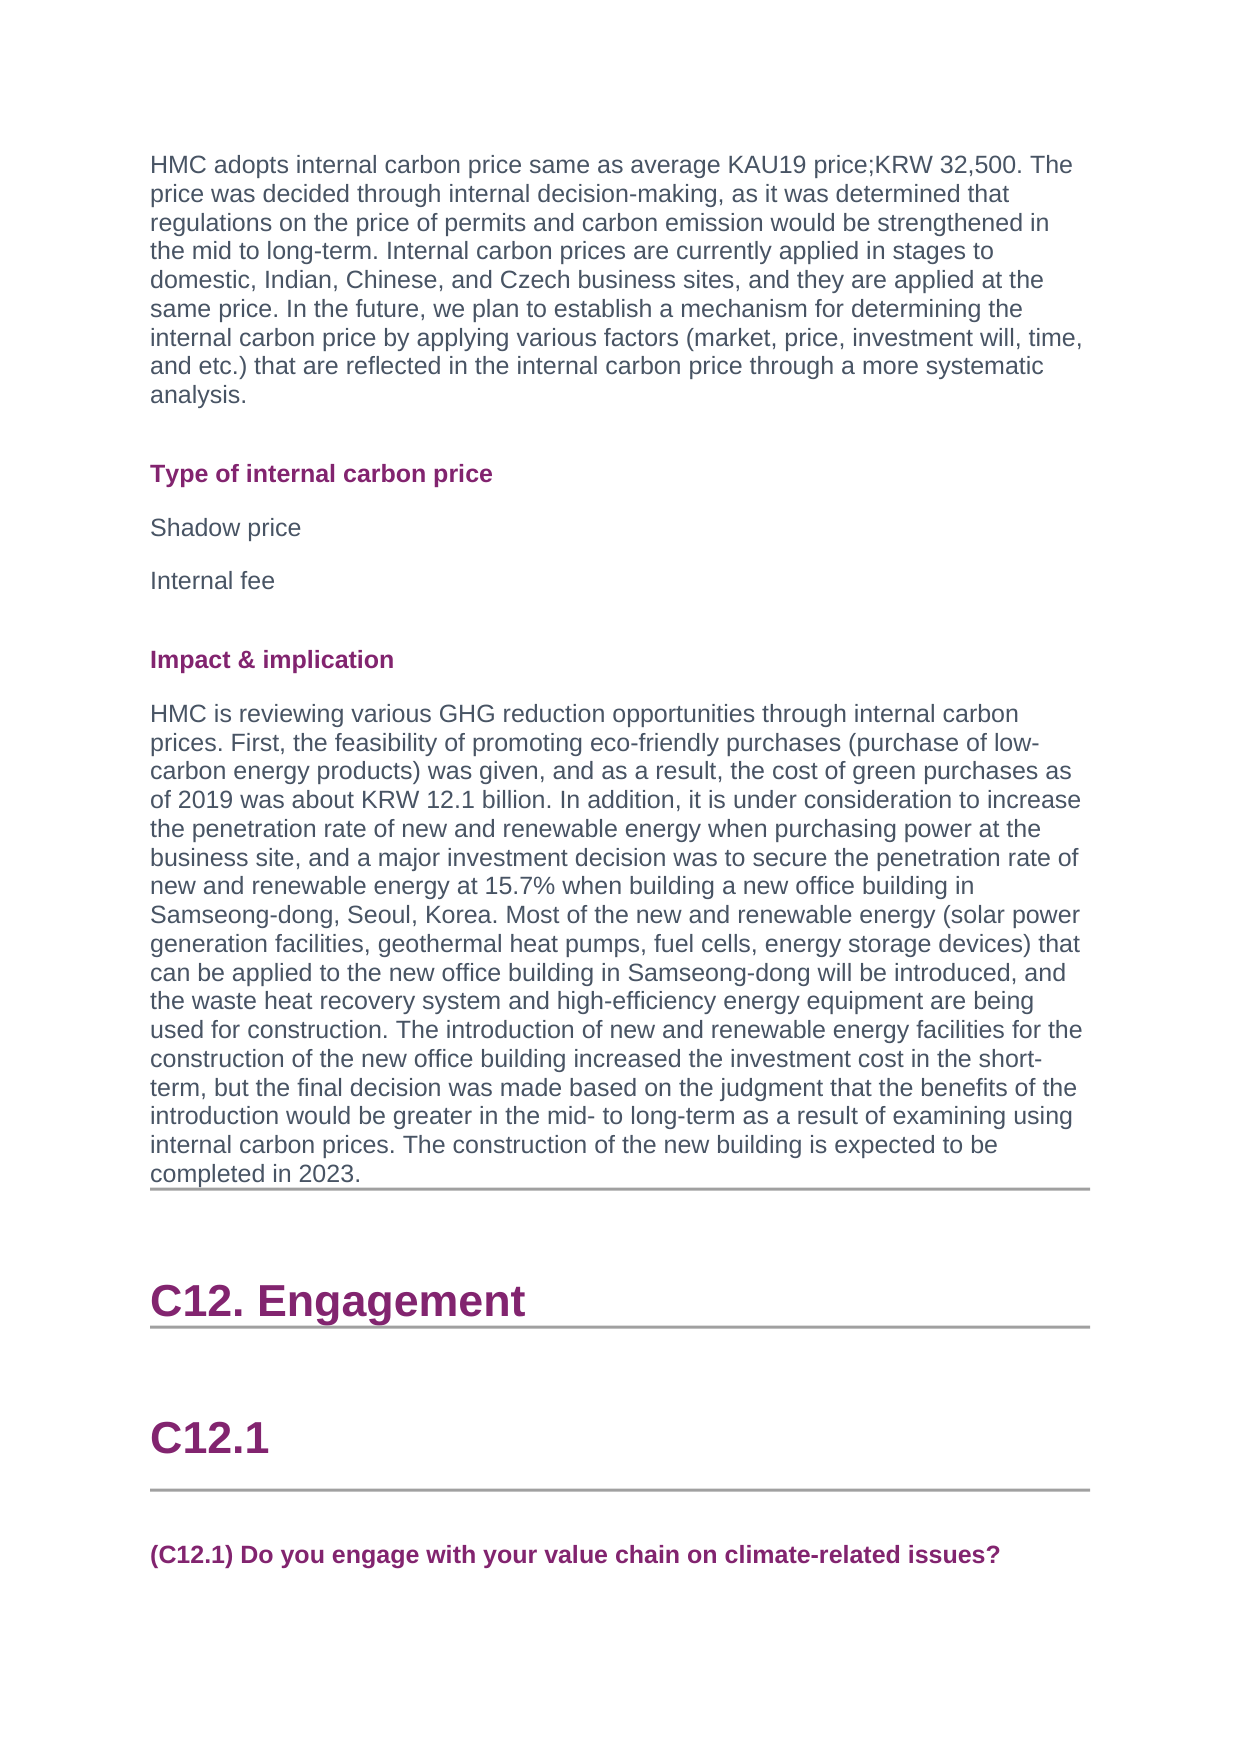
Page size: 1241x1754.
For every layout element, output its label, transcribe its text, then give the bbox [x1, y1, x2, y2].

text Shadow price [150, 512, 1090, 541]
text HMC is reviewing various GHG reduction opportunities through internal carbon prices. First, the feasibility of promoting eco-friendly purchases (purchase of low-carbon energy products) was given, and as a result, the cost of green purchases as of 2019 was about KRW 12.1 billion. In addition, it is under consideration to increase the penetration rate of new and renewable energy when purchasing power at the business site, and a major investment decision was to secure the penetration rate of new and renewable energy at 15.7% when building a new office building in Samseong-dong, Seoul, Korea. Most of the new and renewable energy (solar power generation facilities, geothermal heat pumps, fuel cells, energy storage devices) that can be applied to the new office building in Samseong-dong will be introduced, and the waste heat recovery system and high-efficiency energy equipment are being used for construction. The introduction of new and renewable energy facilities for the construction of the new office building increased the investment cost in the short-term, but the final decision was made based on the judgment that the benefits of the introduction would be greater in the mid- to long-term as a result of examining using internal carbon prices. The construction of the new building is expected to be completed in 2023. [150, 699, 1090, 1187]
subtitle (C12.1) Do you engage with your value chain on climate-related issues? [150, 1540, 1090, 1569]
subtitle Type of internal carbon price [150, 459, 1090, 487]
subtitle C12.1 [150, 1356, 1090, 1463]
subtitle Impact & implication [150, 645, 1090, 674]
subtitle C12. Engagement [150, 1218, 1090, 1325]
text HMC adopts internal carbon price same as average KAU19 price;KRW 32,500. The price was decided through internal decision-making, as it was determined that regulations on the price of permits and carbon emission would be strengthened in the mid to long-term. Internal carbon prices are currently applied in stages to domestic, Indian, Chinese, and Czech business sites, and they are applied at the same price. In the future, we plan to establish a mechanism for determining the internal carbon price by applying various factors (market, price, investment will, time, and etc.) that are reflected in the internal carbon price through a more systematic analysis. [150, 150, 1090, 409]
text Internal fee [150, 566, 1090, 595]
